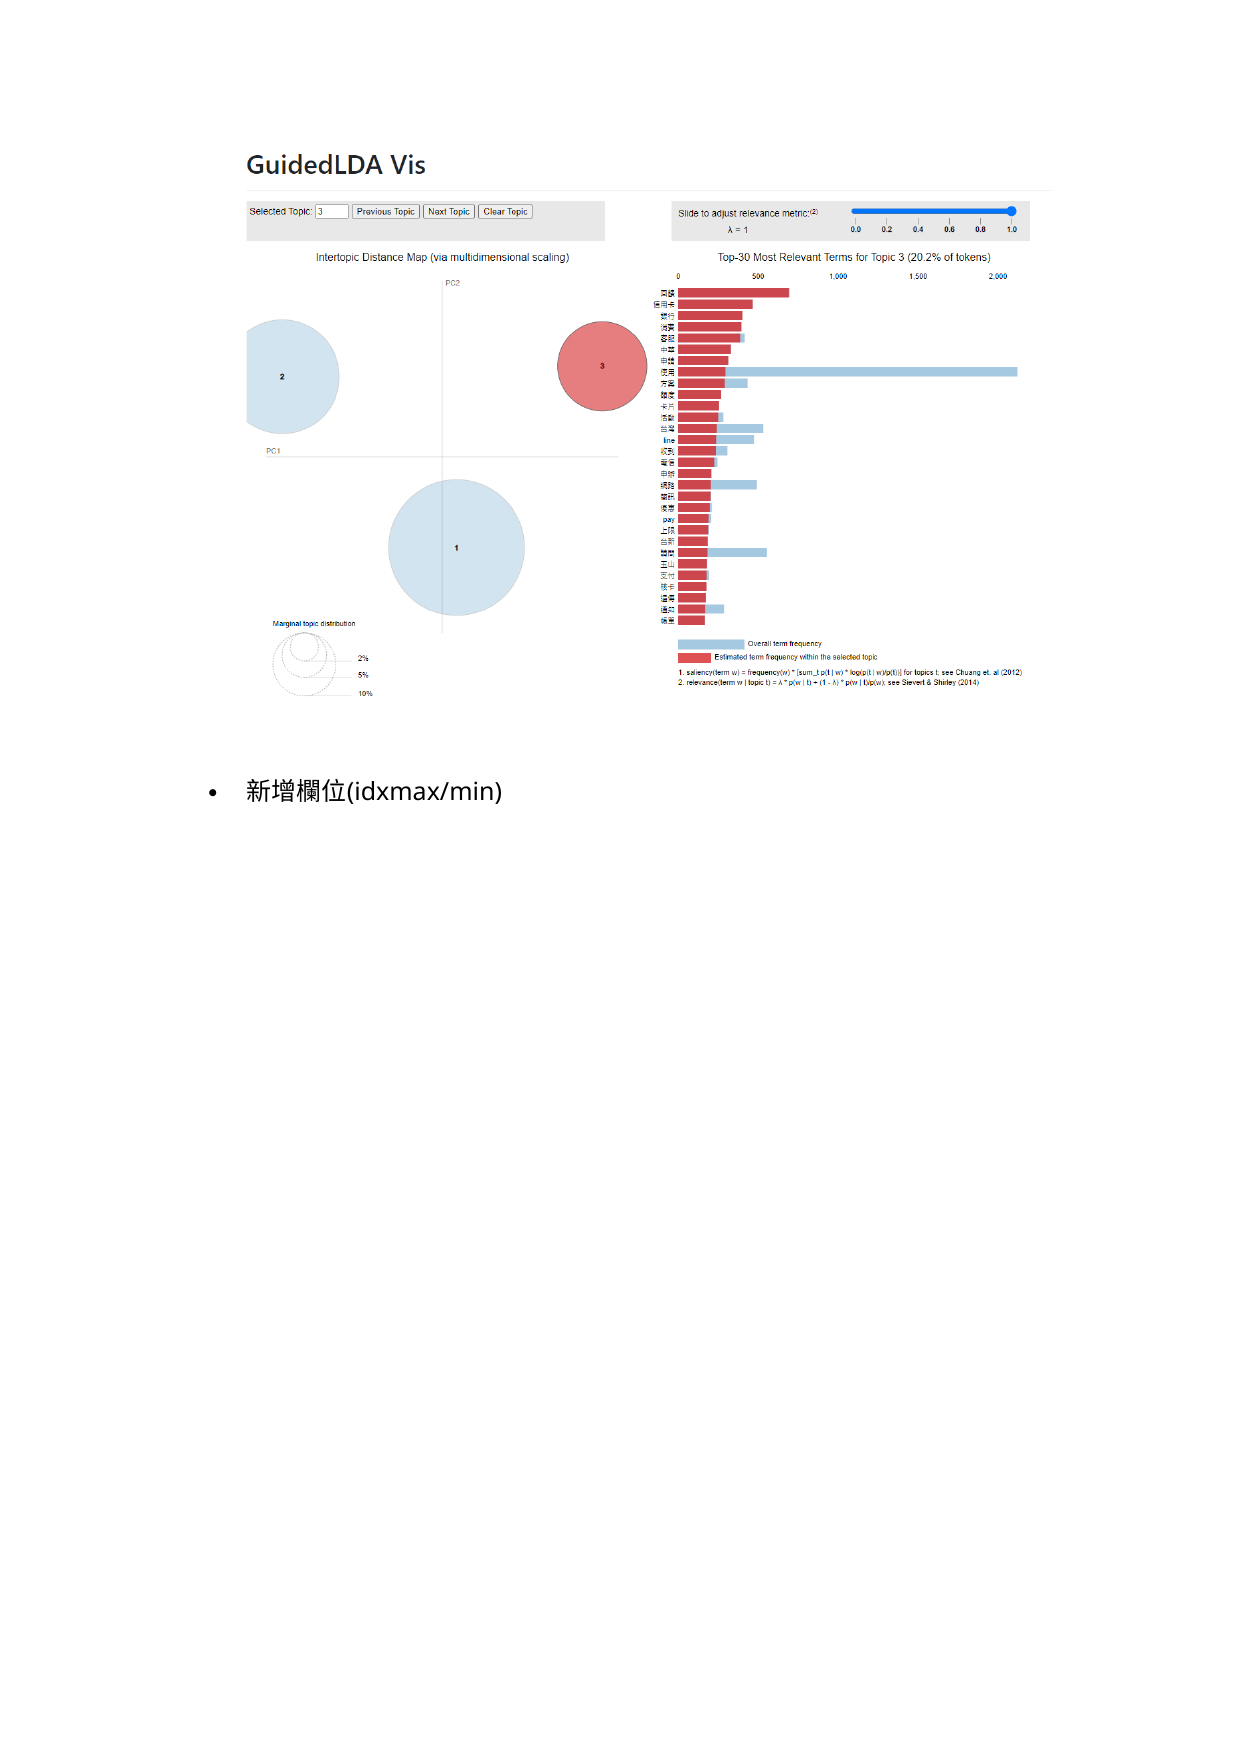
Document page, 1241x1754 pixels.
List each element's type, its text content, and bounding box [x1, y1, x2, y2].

picture [246, 150, 1053, 703]
list 新增欄位(idxmax/min) [209, 771, 1053, 807]
